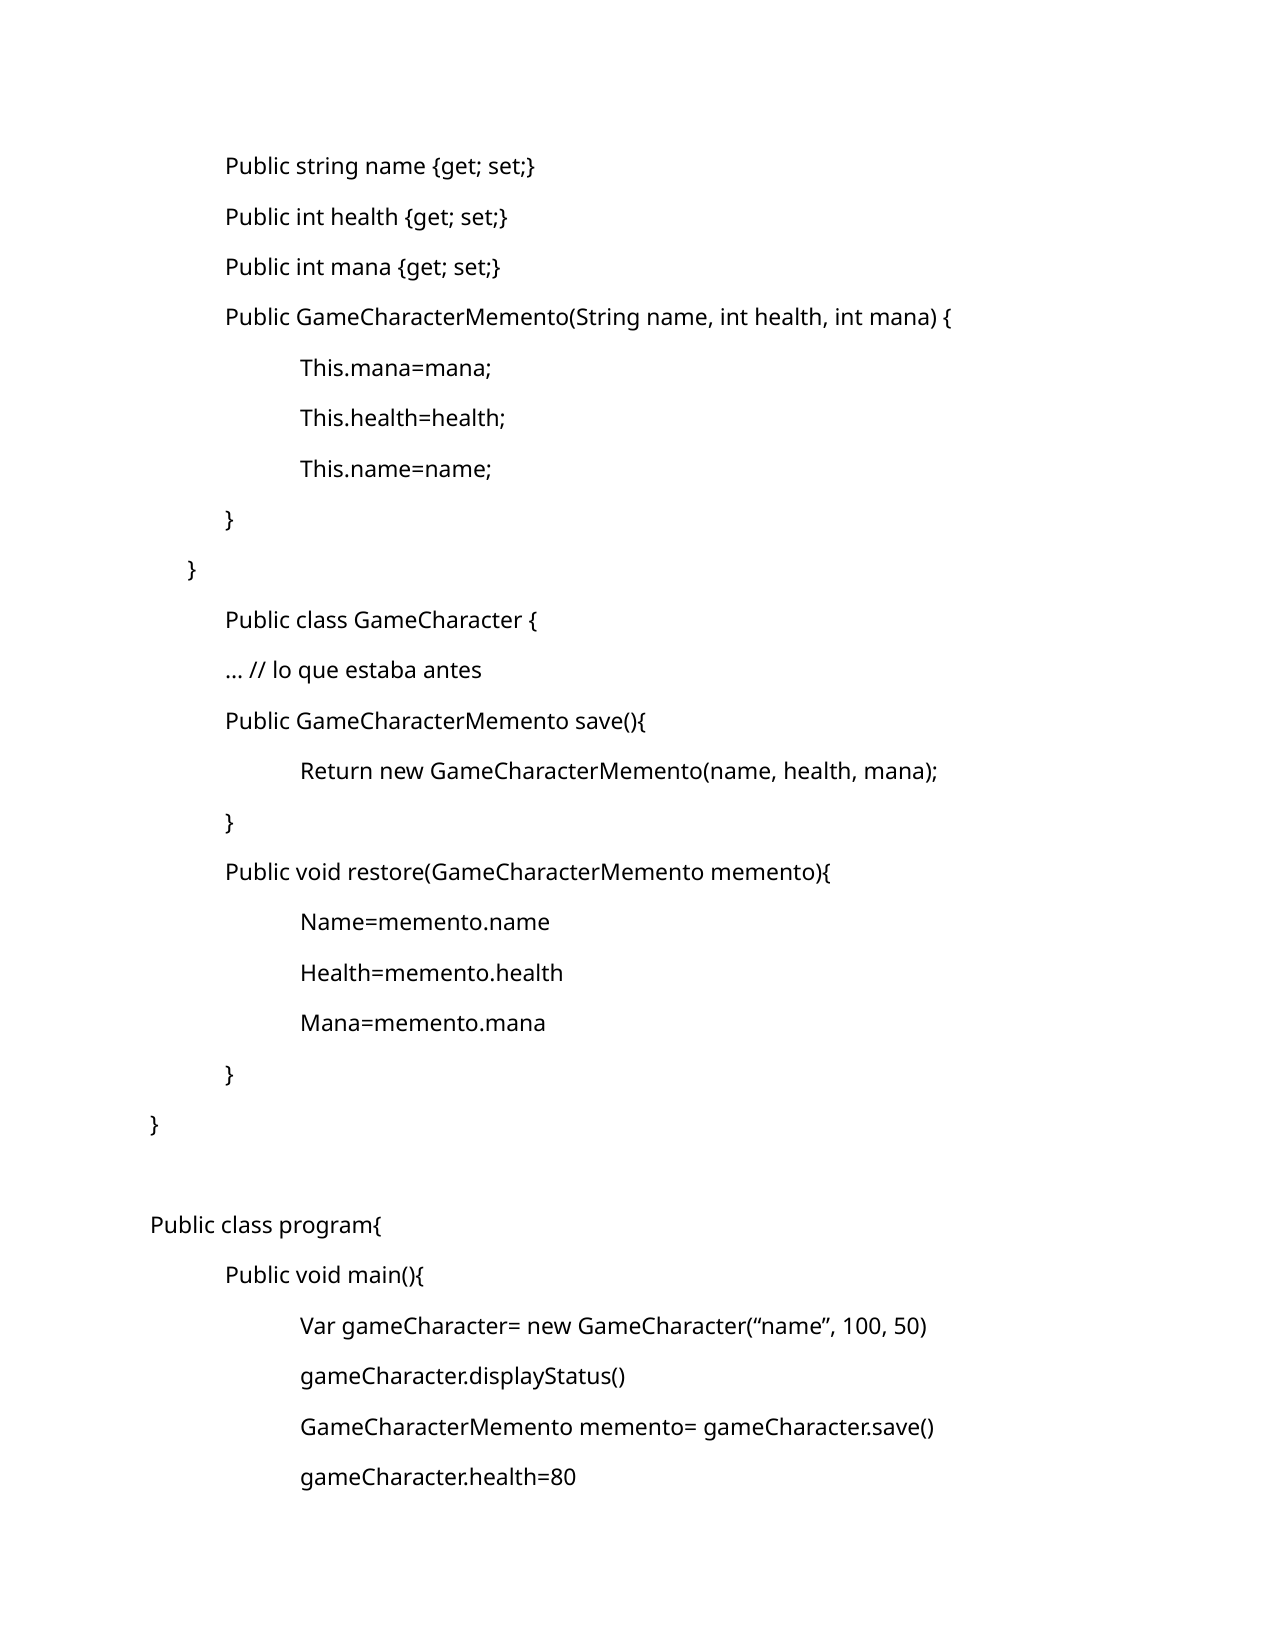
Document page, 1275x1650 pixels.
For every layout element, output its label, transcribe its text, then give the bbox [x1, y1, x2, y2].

text Name=memento.name [150, 906, 1125, 937]
text This.mana=mana; [225, 352, 1125, 383]
text } [225, 503, 1125, 534]
text } [150, 1108, 1125, 1139]
text Public void restore(GameCharacterMemento memento){ [150, 856, 1125, 887]
text } [225, 805, 1125, 837]
text Mana=memento.mana [150, 1007, 1125, 1038]
text Public int health {get; set;} [225, 200, 1125, 232]
text gameCharacter.health=80 [150, 1461, 1125, 1492]
text Public class program{ [150, 1209, 1125, 1240]
text GameCharacterMemento memento= gameCharacter.save() [150, 1410, 1125, 1442]
text gameCharacter.displayStatus() [150, 1360, 1125, 1391]
list Public class GameCharacter { [225, 604, 1125, 635]
text } [150, 1057, 1125, 1089]
text } [187, 553, 1125, 584]
text Public GameCharacterMemento save(){ [225, 704, 1125, 736]
text Var gameCharacter= new GameCharacter(“name”, 100, 50) [150, 1309, 1125, 1341]
text Health=memento.health [150, 957, 1125, 988]
text … // lo que estaba antes [225, 654, 1125, 685]
text This.health=health; [225, 402, 1125, 433]
text This.name=name; [225, 452, 1125, 484]
text Public void main(){ [150, 1259, 1125, 1290]
text Public GameCharacterMemento(String name, int health, int mana) { [225, 301, 1125, 332]
text Return new GameCharacterMemento(name, health, mana); [225, 755, 1125, 786]
text Public int mana {get; set;} [225, 251, 1125, 282]
text Public string name {get; set;} [225, 150, 1125, 181]
